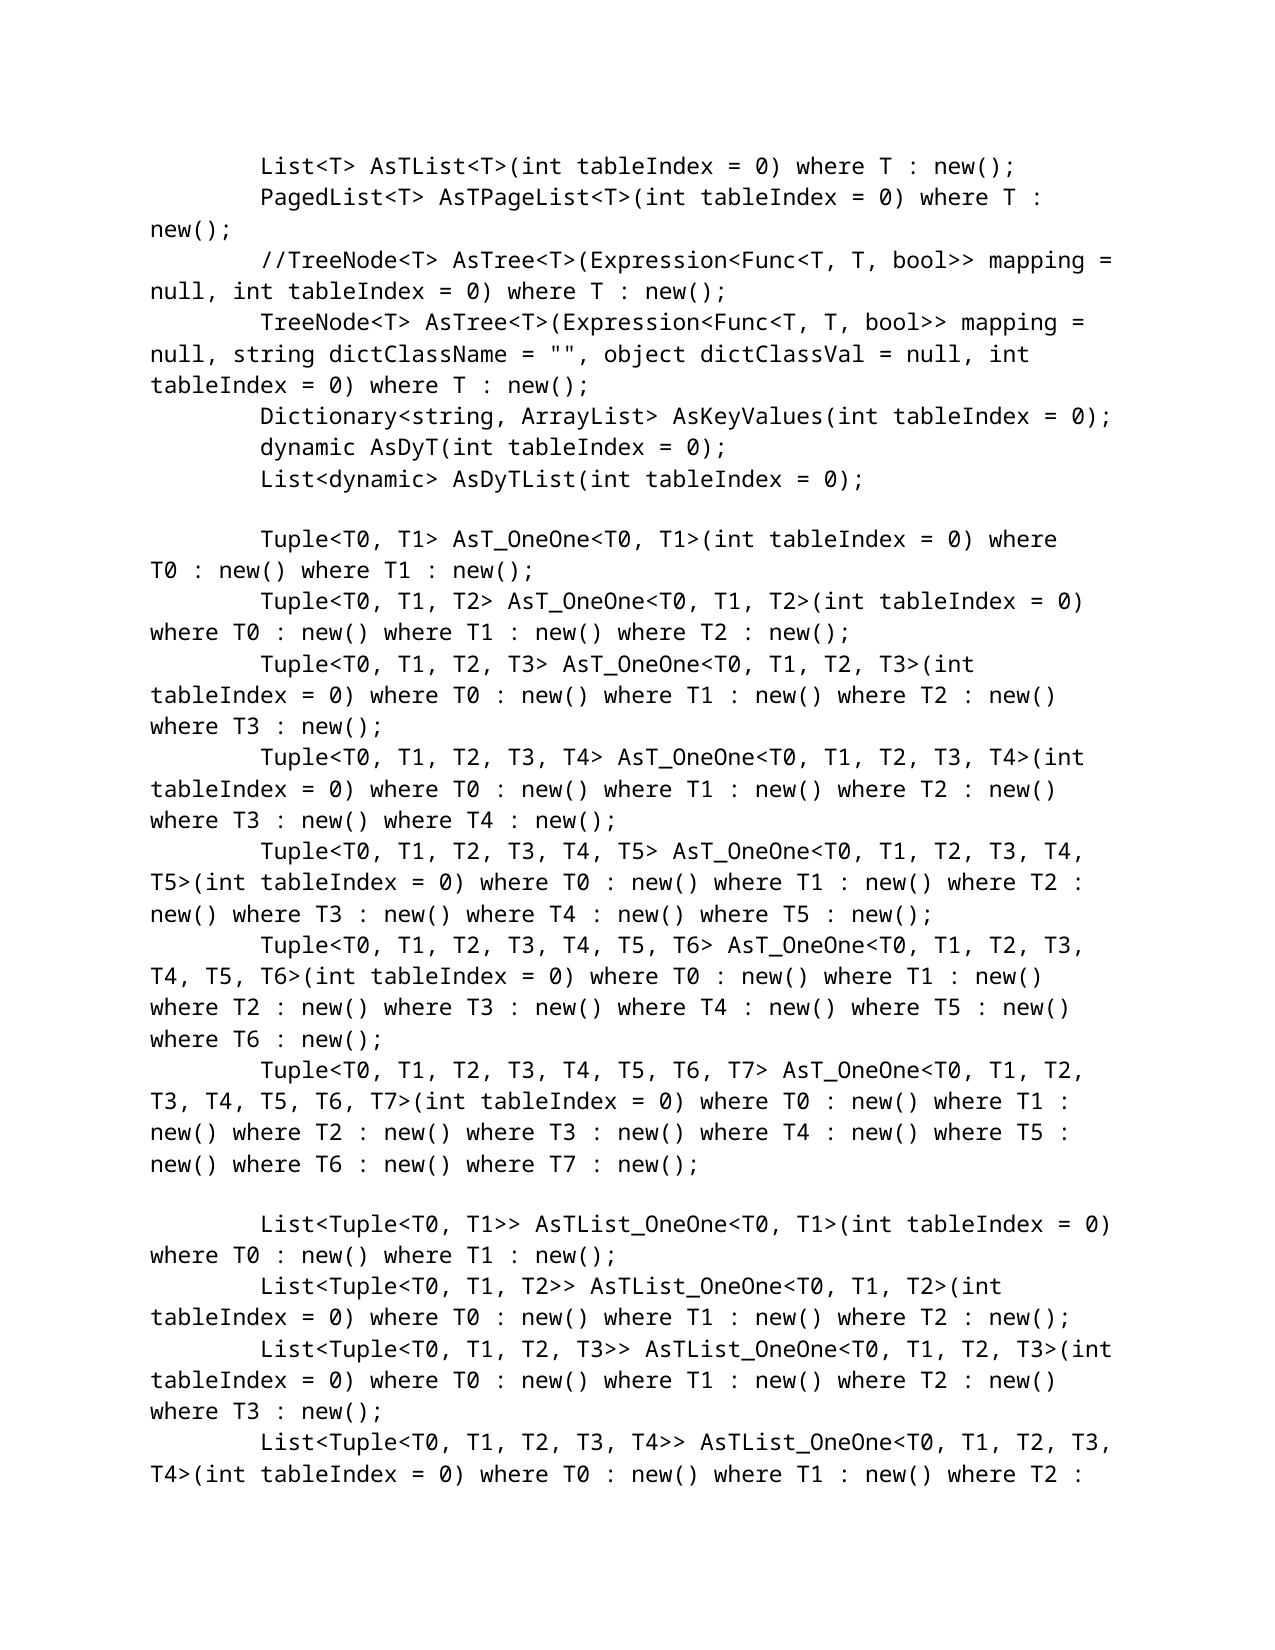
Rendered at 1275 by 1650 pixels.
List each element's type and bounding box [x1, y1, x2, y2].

text [150, 150, 1125, 1489]
